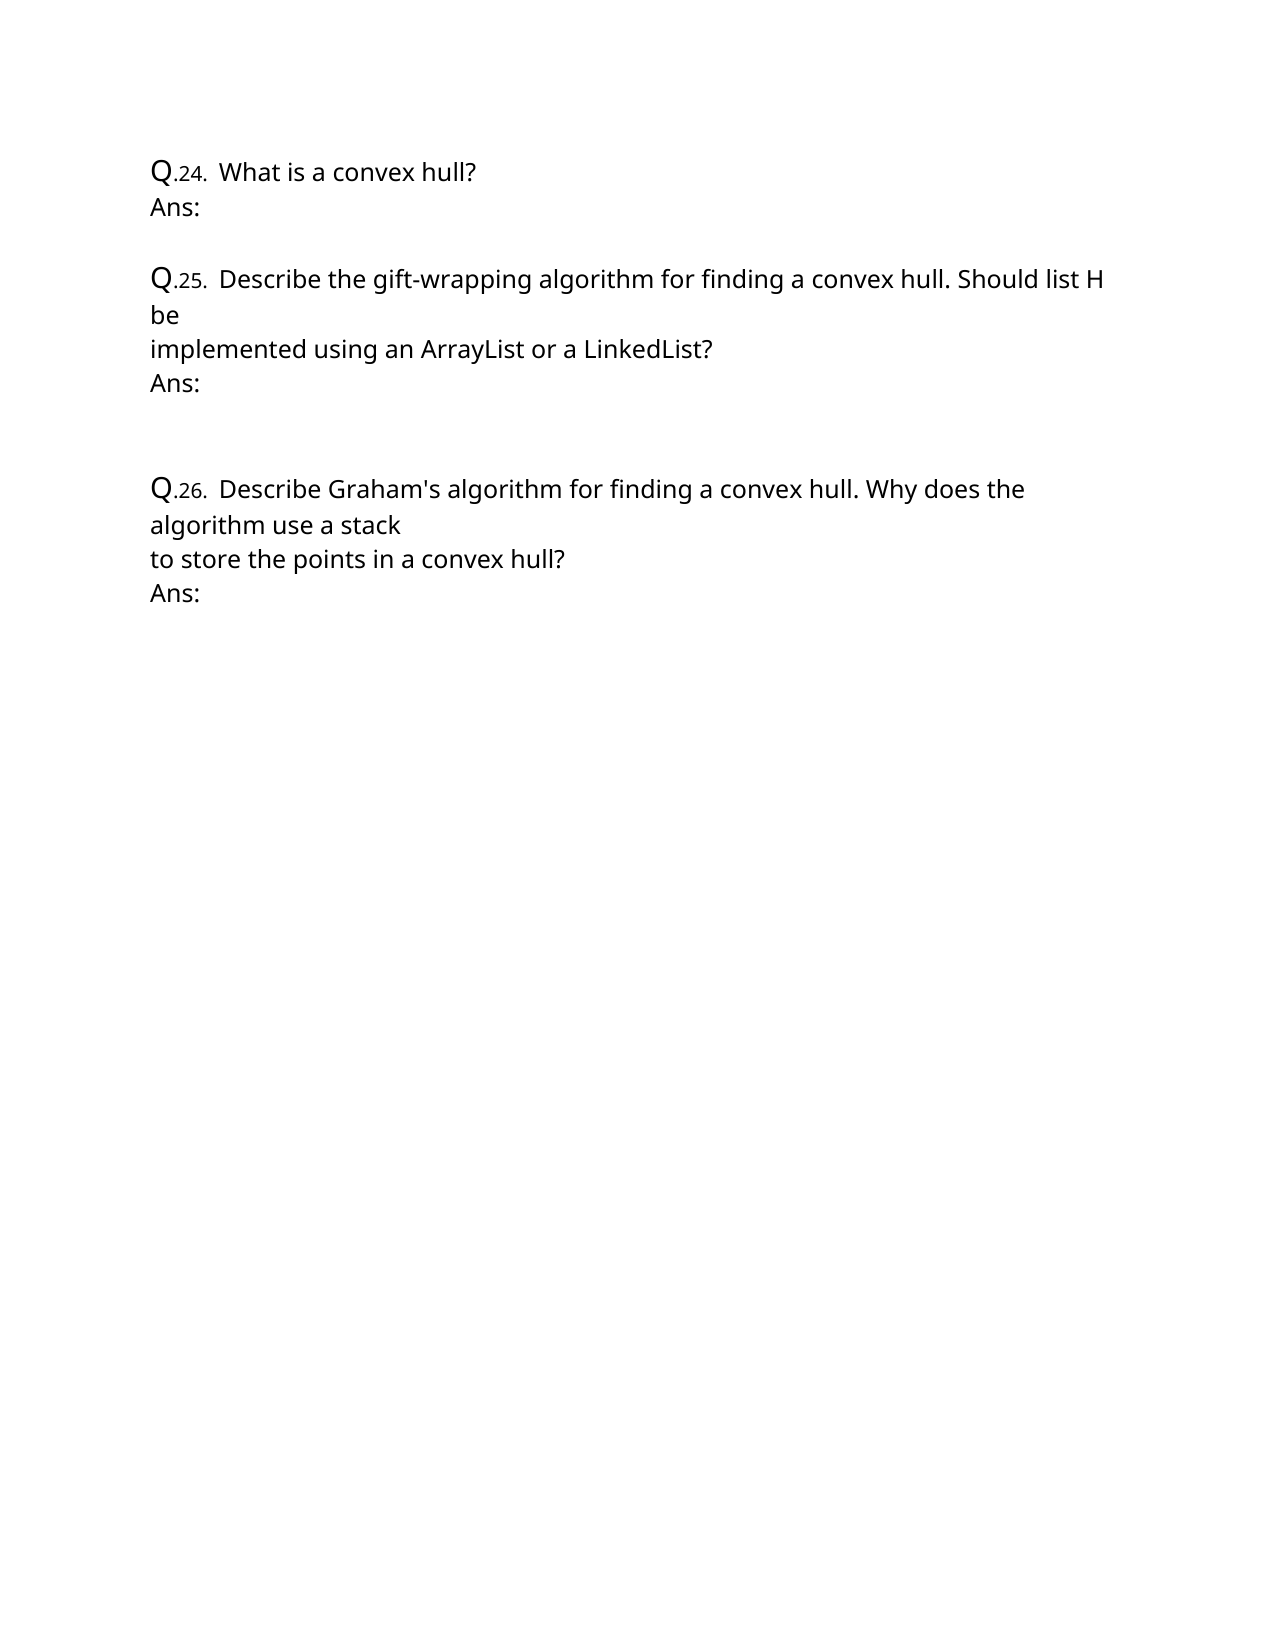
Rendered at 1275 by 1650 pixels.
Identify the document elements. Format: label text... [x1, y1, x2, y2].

text Ans: [150, 190, 1125, 224]
text implemented using an ArrayList or a LinkedList? [150, 332, 1125, 366]
text Q.25. Describe the gift-wrapping algorithm for finding a convex hull. Should list H be [150, 258, 1125, 332]
text Q.24. What is a convex hull? [150, 150, 1125, 190]
text to store the points in a convex hull? [150, 542, 1125, 576]
text Ans: [150, 576, 1125, 610]
text Ans: [150, 366, 1125, 400]
text Q.26. Describe Graham's algorithm for finding a convex hull. Why does the algorithm use a stack [150, 468, 1125, 542]
